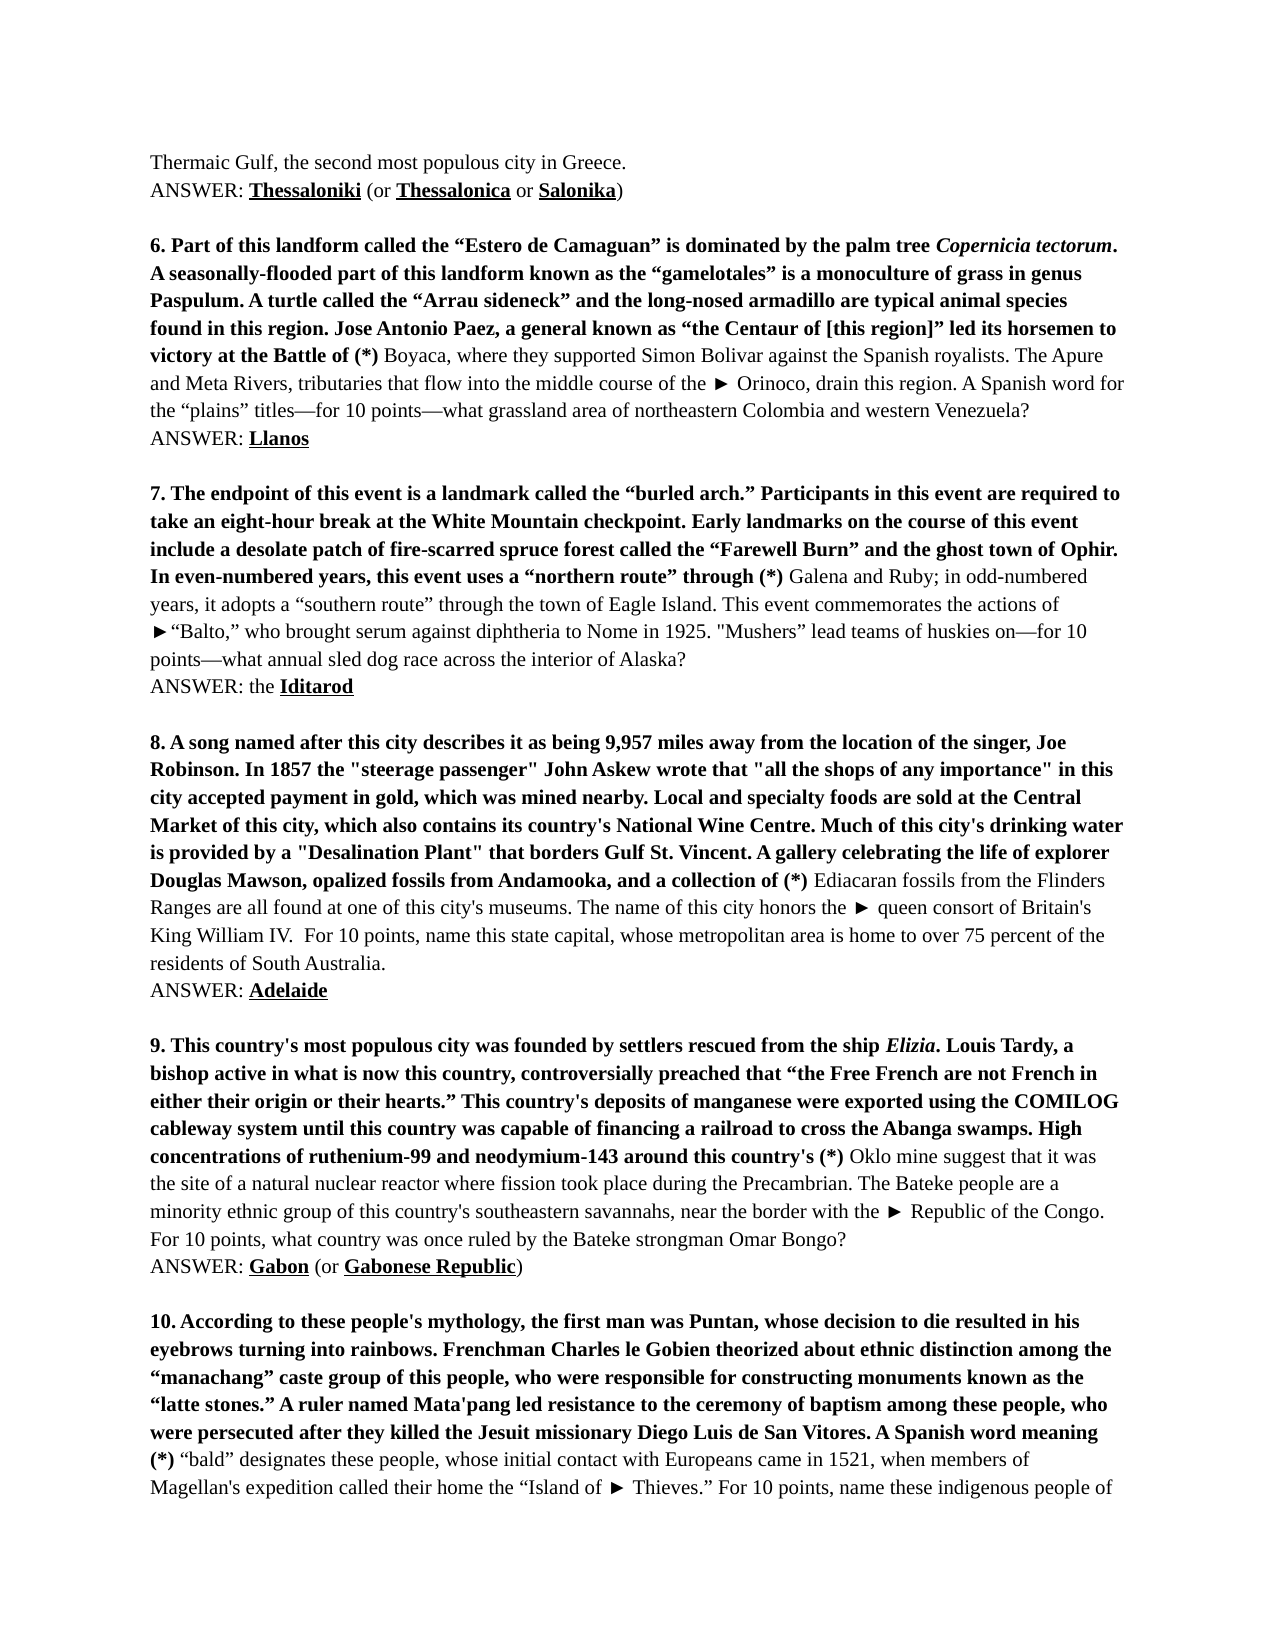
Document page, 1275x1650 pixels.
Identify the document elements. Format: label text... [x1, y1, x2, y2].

text ANSWER: Llanos [150, 426, 1125, 450]
text ANSWER: Gabon (or Gabonese Republic) [150, 1254, 1125, 1278]
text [150, 1309, 1125, 1499]
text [150, 150, 1125, 174]
text ANSWER: the Iditarod [150, 674, 1125, 698]
text 6. Part of this landform called the “Estero de Camaguan” is dominated by the palm tree Copernicia tectorum. A seasonally-flooded part of this landform known as the “gamelotales” is a monoculture of grass in genus Paspulum. A turtle called the “Arrau sideneck” and the long-nosed armadillo are typical animal species found in this region. Jose Antonio Paez, a general known as “the Centaur of [this region]” led its horsemen to victory at the Battle of (*) Boyaca, where they supported Simon Bolivar against the Spanish royalists. The Apure and Meta Rivers, tributaries that flow into the middle course of the ► Orinoco, drain this region. A Spanish word for the “plains” titles—for 10 points—what grassland area of northeastern Colombia and western Venezuela? [150, 233, 1125, 422]
text ANSWER: Thessaloniki (or Thessalonica or Salonika) [150, 178, 1125, 202]
text ANSWER: Adelaide [150, 978, 1125, 1002]
text 9. This country's most populous city was founded by settlers rescued from the ship Elizia. Louis Tardy, a bishop active in what is now this country, controversially preached that “the Free French are not French in either their origin or their hearts.” This country's deposits of manganese were exported using the COMILOG cableway system until this country was capable of financing a railroad to cross the Abanga swamps. High concentrations of ruthenium-99 and neodymium-143 around this country's (*) Oklo mine suggest that it was the site of a natural nuclear reactor where fission took place during the Precambrian. The Bateke people are a minority ethnic group of this country's southeastern savannahs, near the border with the ► Republic of the Congo. For 10 points, what country was once ruled by the Bateke strongman Omar Bongo? [150, 1033, 1125, 1251]
text 7. The endpoint of this event is a landmark called the “burled arch.” Participants in this event are required to take an eight-hour break at the White Mountain checkpoint. Early landmarks on the course of this event include a desolate patch of fire-scarred spruce forest called the “Farewell Burn” and the ghost town of Ophir. In even-numbered years, this event uses a “northern route” through (*) Galena and Ruby; in odd-numbered years, it adopts a “southern route” through the town of Eagle Island. This event commemorates the actions of ►“Balto,” who brought serum against diphtheria to Nome in 1925. "Mushers” lead teams of huskies on—for 10 points—what annual sled dog race across the interior of Alaska? [150, 481, 1125, 671]
text 8. A song named after this city describes it as being 9,957 miles away from the location of the singer, Joe Robinson. In 1857 the "steerage passenger" John Askew wrote that "all the shops of any importance" in this city accepted payment in gold, which was mined nearby. Local and specialty foods are sold at the Central Market of this city, which also contains its country's National Wine Centre. Much of this city's drinking water is provided by a "Desalination Plant" that borders Gulf St. Vincent. A gallery celebrating the life of explorer Douglas Mawson, opalized fossils from Andamooka, and a collection of (*) Ediacaran fossils from the Flinders Ranges are all found at one of this city's museums. The name of this city honors the ► queen consort of Britain's King William IV. For 10 points, name this state capital, whose metropolitan area is home to over 75 percent of the residents of South Australia. [150, 730, 1125, 974]
